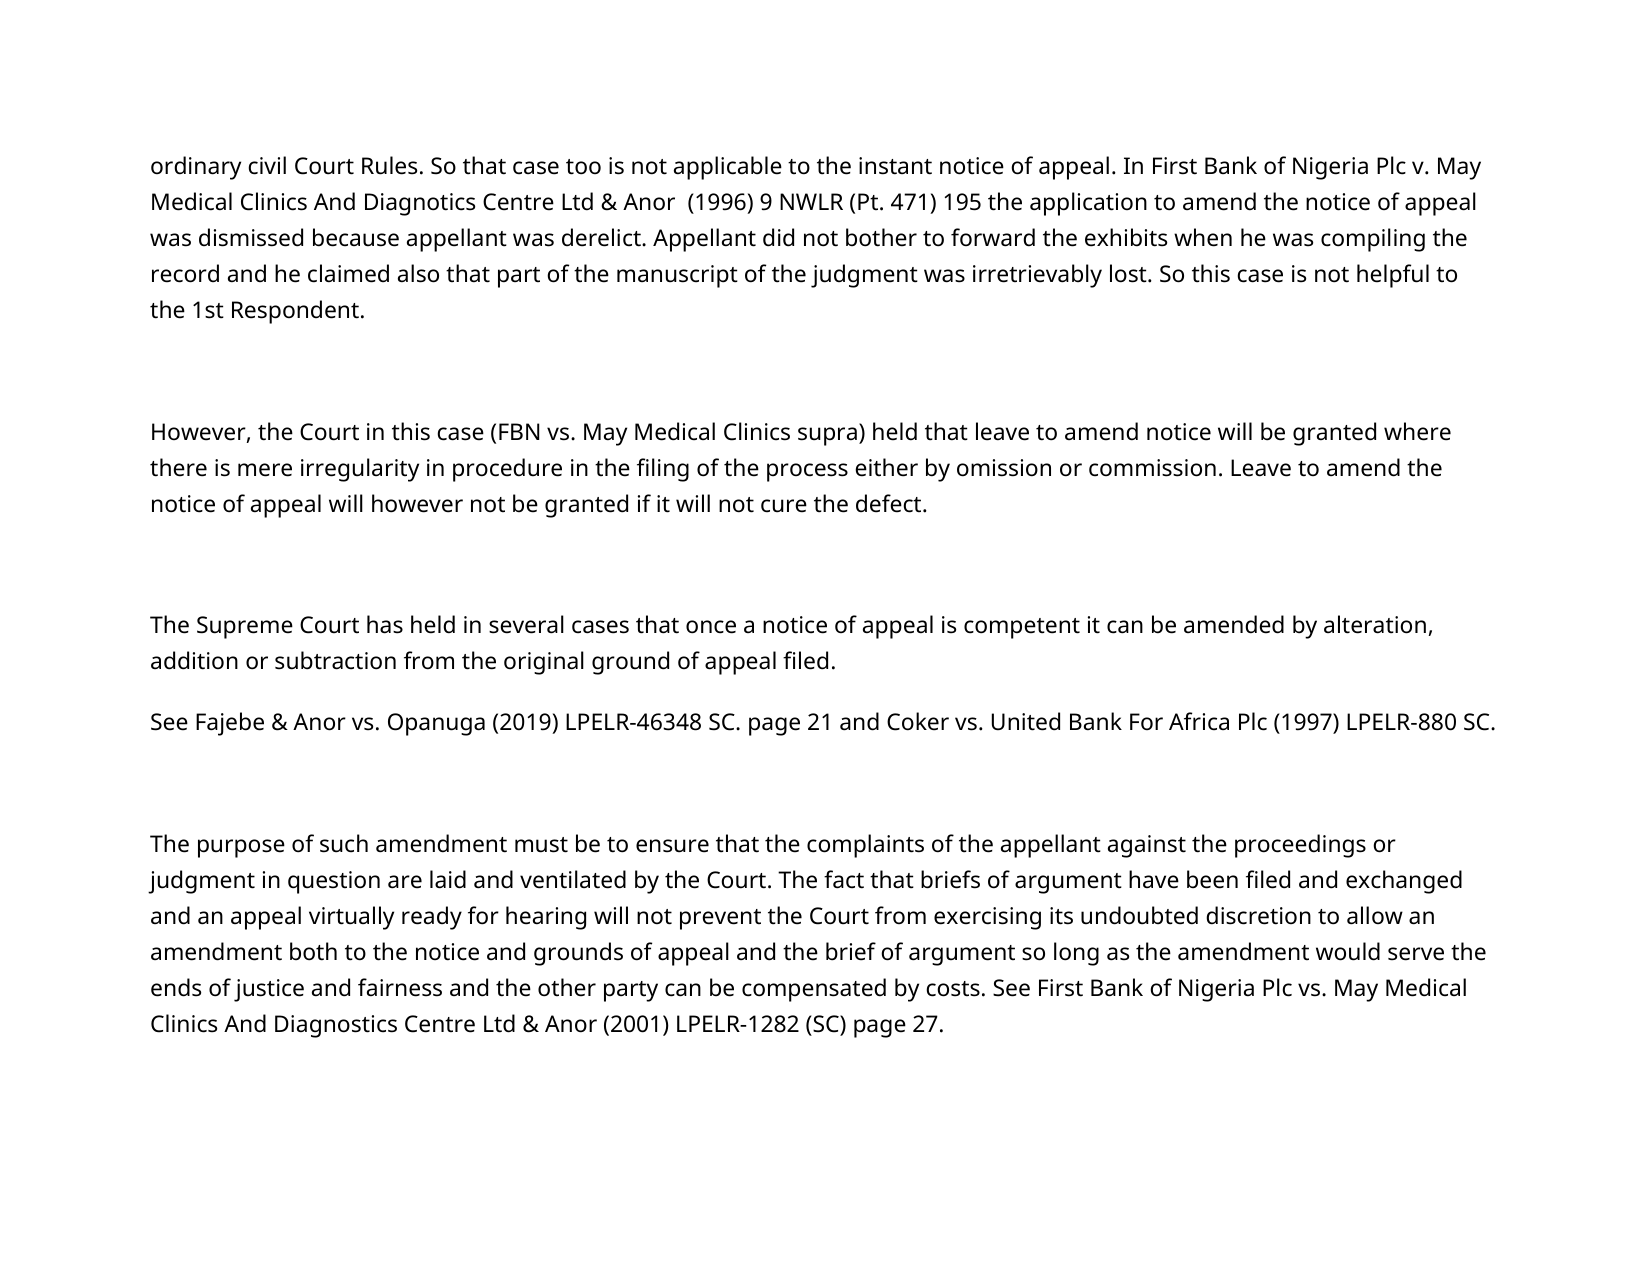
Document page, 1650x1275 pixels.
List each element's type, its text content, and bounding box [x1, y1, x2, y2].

text See Fajebe & Anor vs. Opanuga (2019) LPELR-46348 SC. page 21 and Coker vs. United Bank For Africa Plc (1997) LPELR-880 SC. [150, 706, 1500, 737]
text The purpose of such amendment must be to ensure that the complaints of the appellant against the proceedings or judgment in question are laid and ventilated by the Court. The fact that briefs of argument have been filed and exchanged and an appeal virtually ready for hearing will not prevent the Court from exercising its undoubted discretion to allow an amendment both to the notice and grounds of appeal and the brief of argument so long as the amendment would serve the ends of justice and fairness and the other party can be compensated by costs. See First Bank of Nigeria Plc vs. May Medical Clinics And Diagnostics Centre Ltd & Anor (2001) LPELR-1282 (SC) page 27. [150, 828, 1500, 1039]
text However, the Court in this case (FBN vs. May Medical Clinics supra) held that leave to amend notice will be granted where there is mere irregularity in procedure in the filing of the process either by omission or commission. Leave to amend the notice of appeal will however not be granted if it will not cure the defect. [150, 416, 1500, 519]
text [150, 150, 1500, 325]
text The Supreme Court has held in several cases that once a notice of appeal is competent it can be amended by alteration, addition or subtraction from the original ground of appeal filed. [150, 609, 1500, 677]
